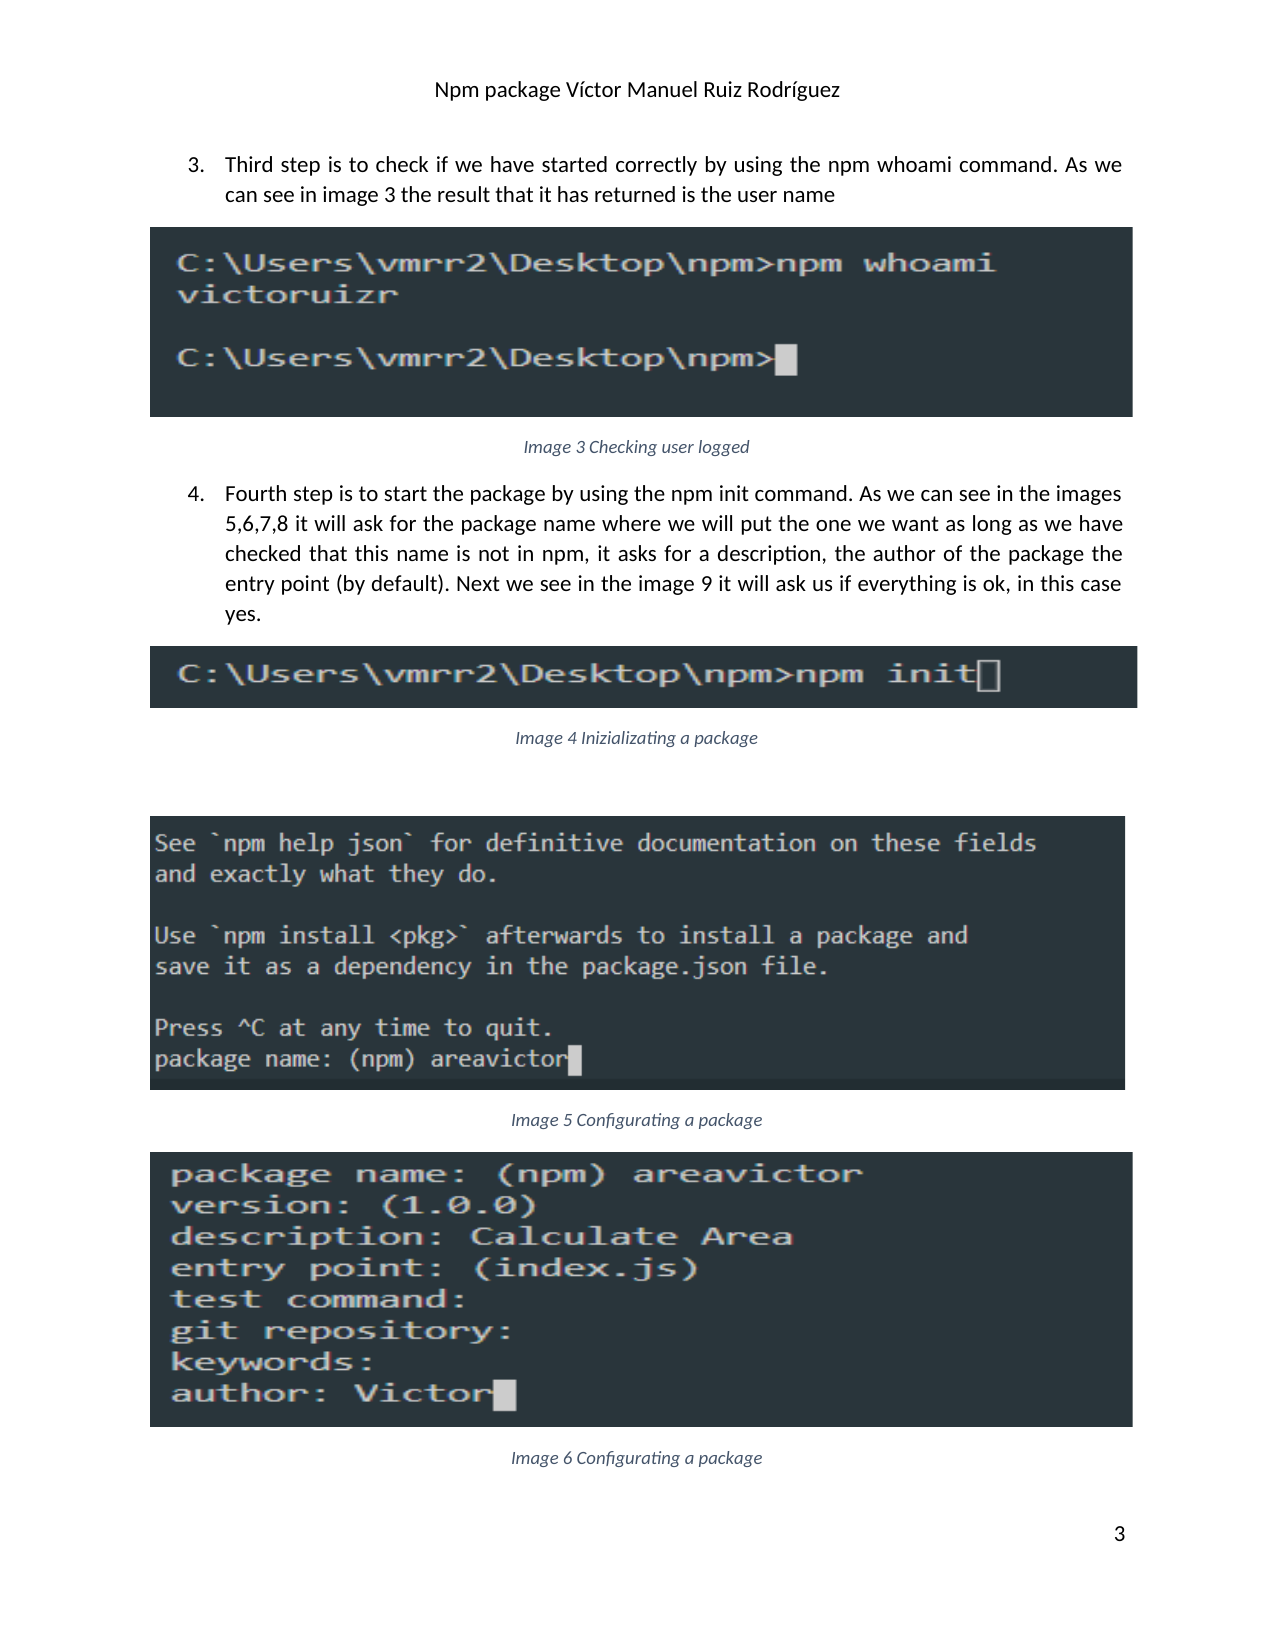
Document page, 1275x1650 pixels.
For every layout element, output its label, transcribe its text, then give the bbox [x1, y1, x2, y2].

text Image 4 Inizializating a package [150, 726, 1125, 749]
list Fourth step is to start the package by using the npm init command. As we can see in the images 5,6,7,8 it will ask for the package name where we will put the one we want as long as we have checked that this name is not in npm, it asks for a description, the author of the package the entry point (by default). Next we see in the image 9 it will ask us if everything is ok, in this case yes. [187, 479, 1125, 628]
picture [150, 227, 1133, 417]
text Image 6 Configurating a package [150, 1446, 1125, 1469]
picture [150, 646, 1138, 708]
text Image 3 Checking user logged [150, 435, 1125, 458]
list Third step is to check if we have started correctly by using the npm whoami command. As we can see in image 3 the result that it has returned is the user name [187, 150, 1125, 208]
text Image 5 Configurating a package [150, 1108, 1125, 1131]
picture [150, 1152, 1133, 1427]
picture [150, 816, 1125, 1090]
